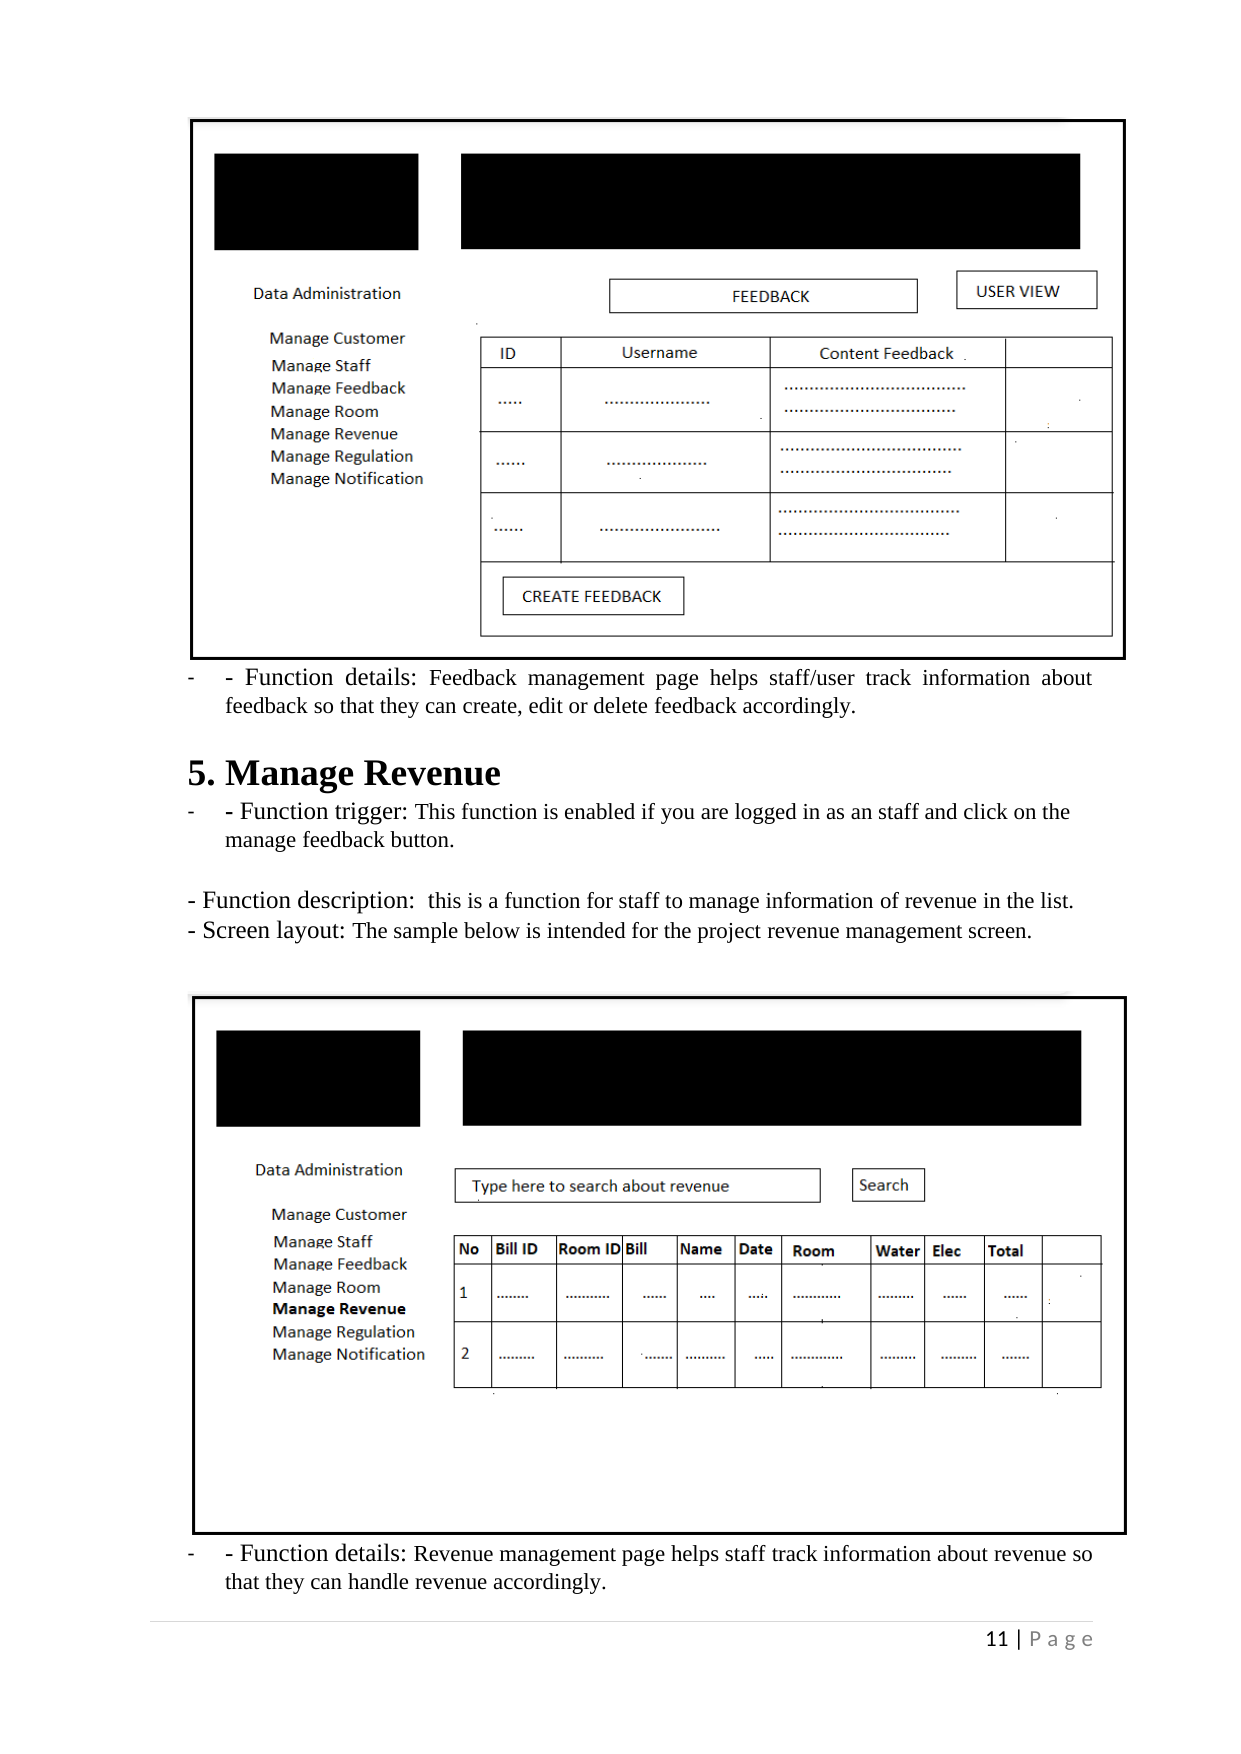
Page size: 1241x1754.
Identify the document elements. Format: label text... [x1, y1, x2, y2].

list - Function trigger: This function is enabled if you are logged in as an staff and click on the manage feedback button. [187, 796, 1093, 853]
list - Function description: this is a function for staff to manage information of revenue in the list. [187, 885, 1093, 913]
list Manage Revenue [187, 750, 1093, 793]
list - Function details: Feedback management page helps staff/user track information about feedback so that they can create, edit or delete feedback accordingly. [187, 662, 1093, 719]
list - Screen layout: The sample below is intended for the project revenue management screen. [187, 915, 1093, 944]
list - Function details: Revenue management page helps staff track information about revenue so that they can handle revenue accordingly. [187, 1538, 1093, 1594]
picture [187, 991, 1130, 1536]
picture [187, 117, 1130, 661]
